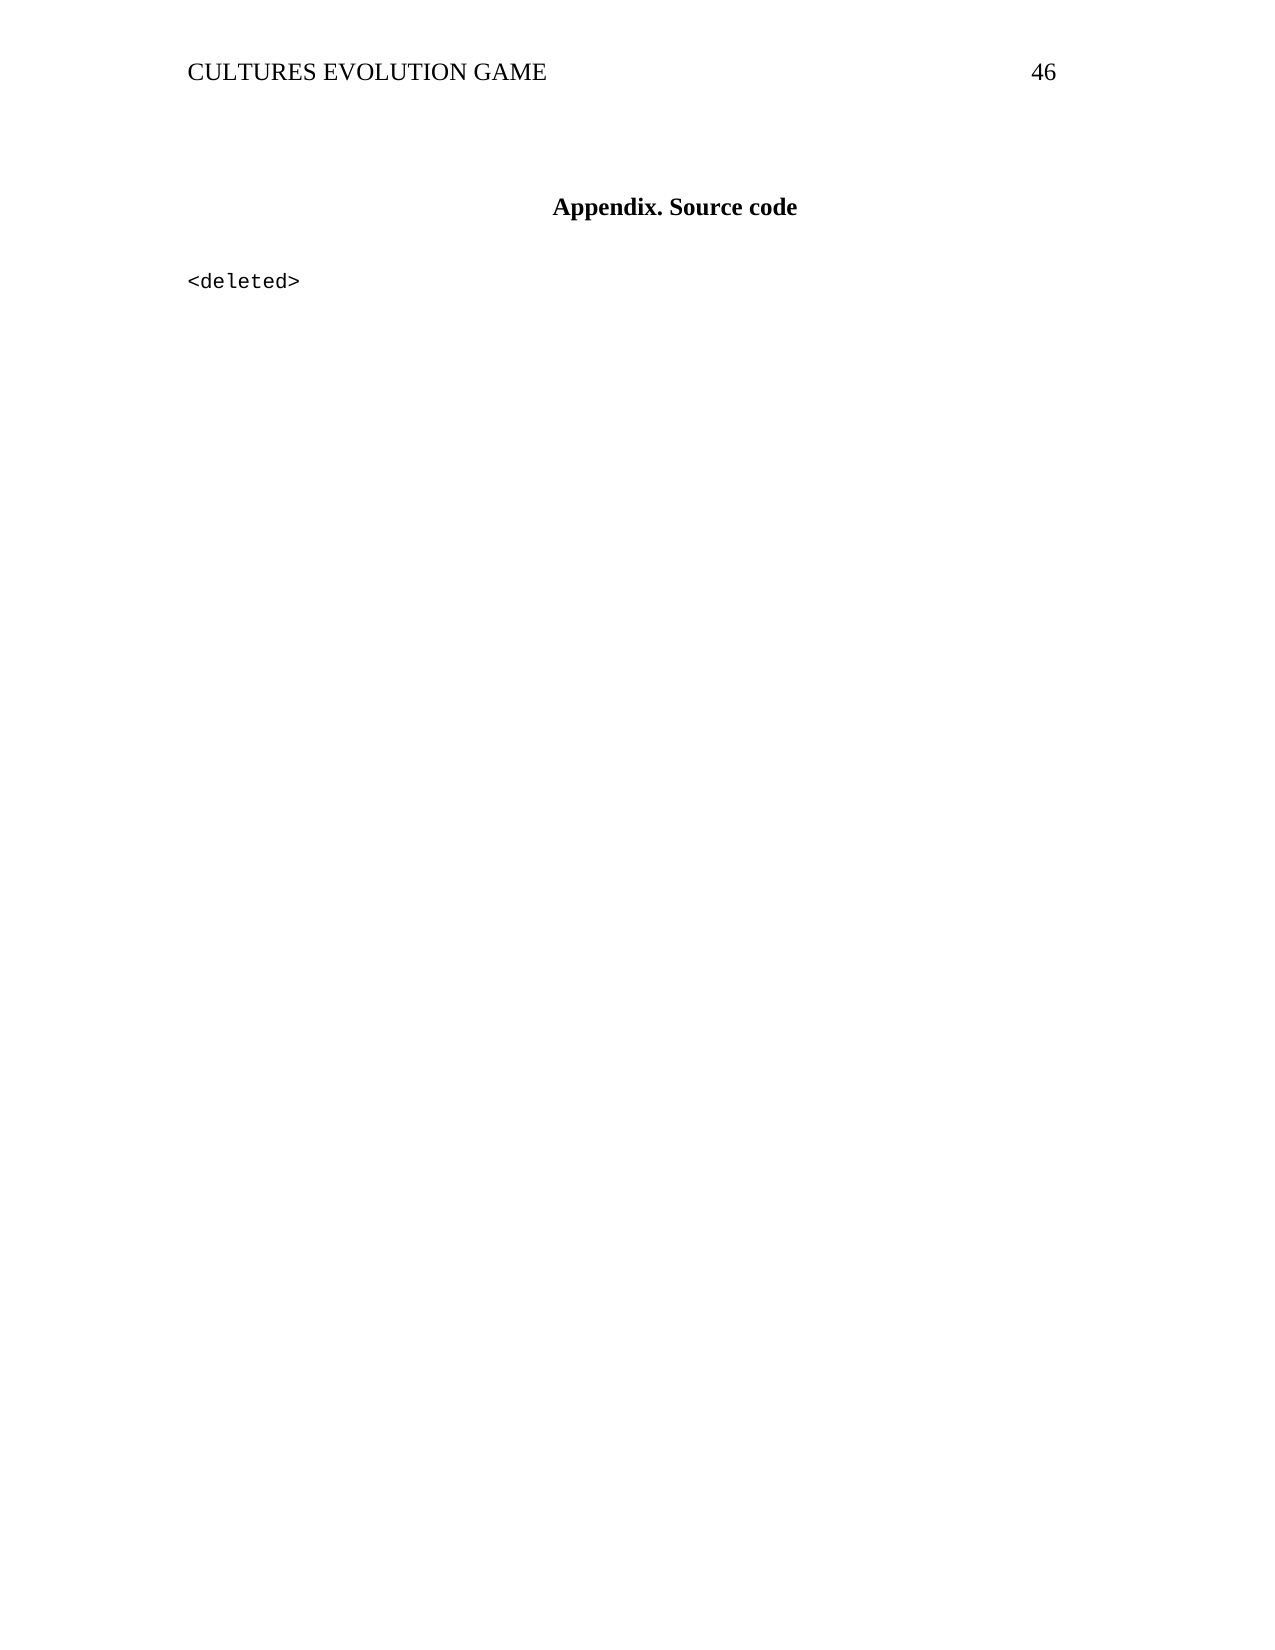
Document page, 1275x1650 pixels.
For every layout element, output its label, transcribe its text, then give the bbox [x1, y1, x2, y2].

text <deleted> [187, 271, 1087, 294]
subtitle Appendix. Source code [187, 192, 1087, 220]
